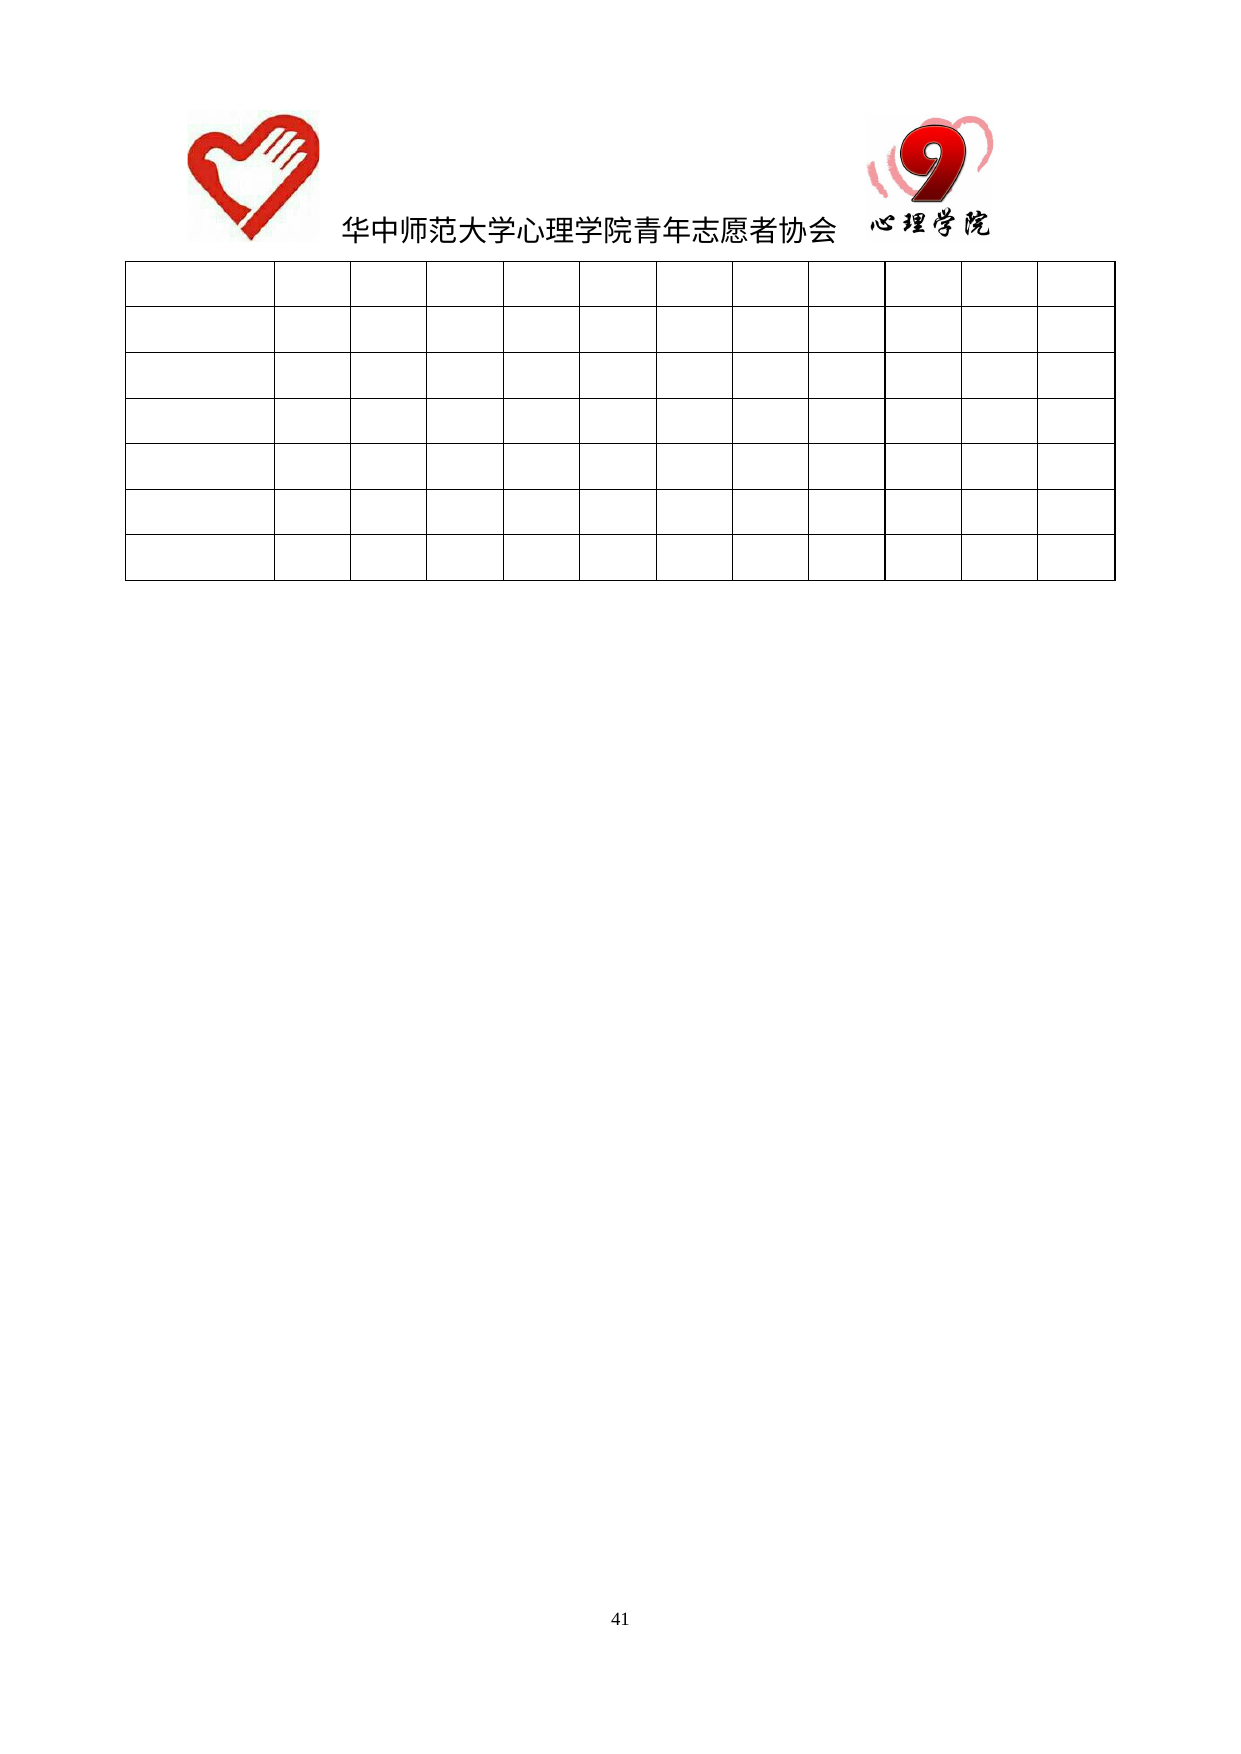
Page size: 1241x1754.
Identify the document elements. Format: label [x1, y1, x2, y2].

table_cell [733, 262, 808, 306]
table_cell [275, 262, 350, 306]
table_cell [427, 444, 503, 489]
table_cell [657, 307, 732, 352]
table_cell [962, 353, 1037, 397]
table_cell [580, 399, 656, 443]
table_cell [351, 353, 426, 397]
table_cell [657, 535, 732, 580]
table_cell [580, 535, 656, 580]
table_cell [427, 353, 503, 397]
table_cell [580, 353, 656, 397]
table_cell [962, 307, 1037, 352]
table_cell [733, 444, 808, 489]
table_cell [504, 535, 579, 580]
table_cell [351, 307, 426, 352]
table_cell [504, 307, 579, 352]
table_cell [809, 262, 884, 306]
table_cell [126, 535, 274, 580]
table_cell [126, 444, 274, 489]
table_cell [886, 307, 961, 352]
table_cell [657, 490, 732, 534]
table_cell [275, 490, 350, 534]
table_cell [809, 490, 884, 534]
table_cell [504, 399, 579, 443]
table_cell [351, 262, 426, 306]
table_cell [126, 399, 274, 443]
table_cell [580, 262, 656, 306]
table_cell [733, 399, 808, 443]
table_cell [657, 262, 732, 306]
table_cell [733, 490, 808, 534]
table_cell [886, 490, 961, 534]
table_cell [657, 353, 732, 397]
table_cell [809, 399, 884, 443]
table_cell [351, 535, 426, 580]
table_cell [351, 490, 426, 534]
table_cell [1038, 399, 1114, 443]
table_cell [886, 353, 961, 397]
table_cell [275, 535, 350, 580]
table_cell [1038, 490, 1114, 534]
table_cell [962, 262, 1037, 306]
table_cell [580, 307, 656, 352]
table_cell [733, 353, 808, 397]
picture [866, 114, 994, 242]
table_cell [1038, 262, 1114, 306]
table_cell [504, 444, 579, 489]
table_cell [886, 444, 961, 489]
table_cell [886, 399, 961, 443]
table_cell [351, 399, 426, 443]
table_cell [962, 399, 1037, 443]
table_cell [962, 490, 1037, 534]
table_cell [275, 399, 350, 443]
table_cell [275, 353, 350, 397]
table_cell [733, 535, 808, 580]
table_cell [427, 307, 503, 352]
table_cell [809, 307, 884, 352]
table_cell [1038, 535, 1114, 580]
table_cell [962, 535, 1037, 580]
table_cell [886, 535, 961, 580]
table_cell [962, 444, 1037, 489]
table_cell [580, 444, 656, 489]
table_cell [275, 307, 350, 352]
table_cell [126, 490, 274, 534]
table_cell [657, 444, 732, 489]
table_cell [427, 535, 503, 580]
table_cell [1038, 444, 1114, 489]
table_cell [126, 353, 274, 397]
table_cell [657, 399, 732, 443]
table_cell [351, 444, 426, 489]
table_cell [275, 444, 350, 489]
table_cell [427, 490, 503, 534]
table_cell [427, 262, 503, 306]
picture [187, 110, 320, 242]
table_cell [126, 307, 274, 352]
table_cell [733, 307, 808, 352]
table_cell [809, 444, 884, 489]
table_cell [1038, 353, 1114, 397]
table_cell [580, 490, 656, 534]
table_cell [504, 490, 579, 534]
table_cell [504, 353, 579, 397]
table_cell [809, 353, 884, 397]
table_cell [504, 262, 579, 306]
table_cell [886, 262, 961, 306]
table_cell [1038, 307, 1114, 352]
table_cell [427, 399, 503, 443]
table_cell [126, 262, 274, 306]
table_cell [809, 535, 884, 580]
